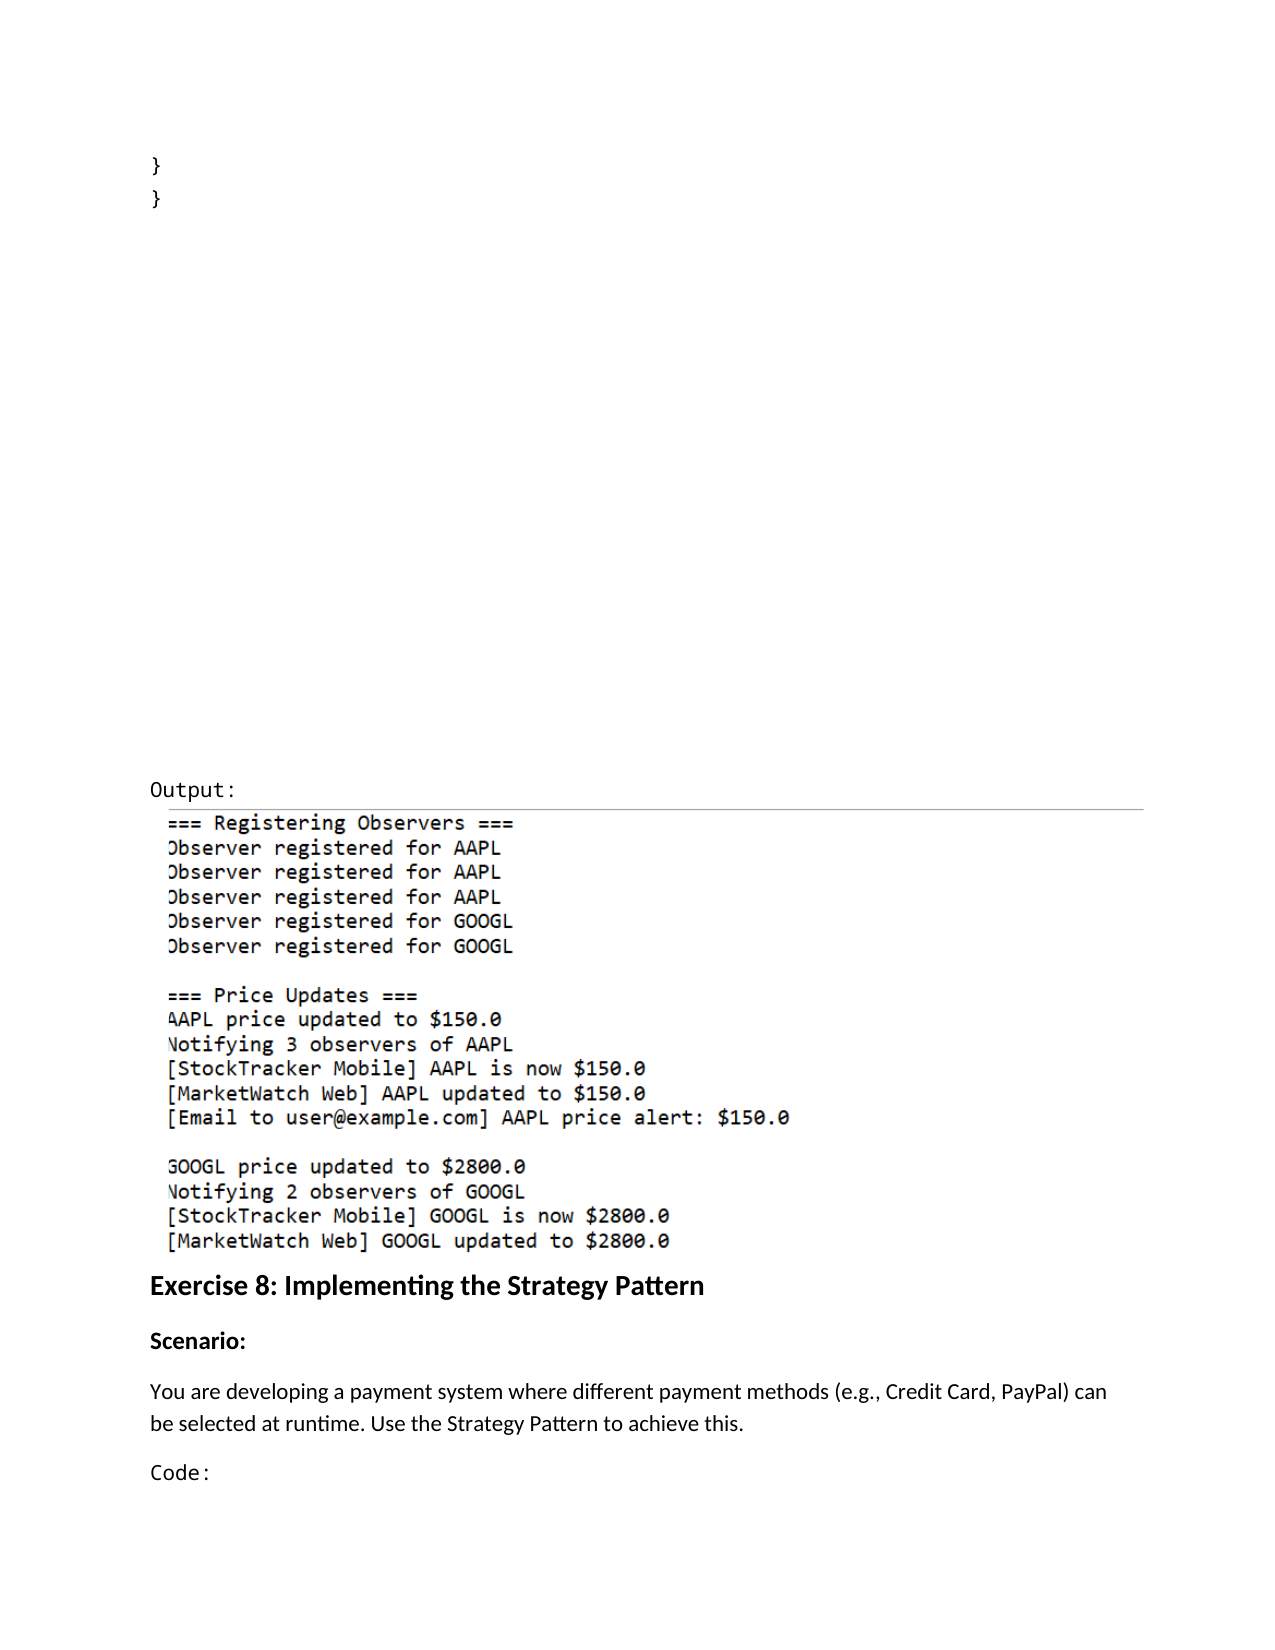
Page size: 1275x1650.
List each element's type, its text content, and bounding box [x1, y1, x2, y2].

text Exercise 8: Implementing the Strategy Pattern [150, 1267, 1125, 1302]
text You are developing a payment system where different payment methods (e.g., Credit Card, PayPal) can be selected at runtime. Use the Strategy Pattern to achieve this. [150, 1377, 1125, 1437]
text Code: [150, 1458, 1125, 1487]
text } [150, 183, 1125, 211]
text Output: [150, 775, 1125, 804]
text } [150, 150, 1125, 178]
text Scenario: [150, 1325, 1125, 1355]
